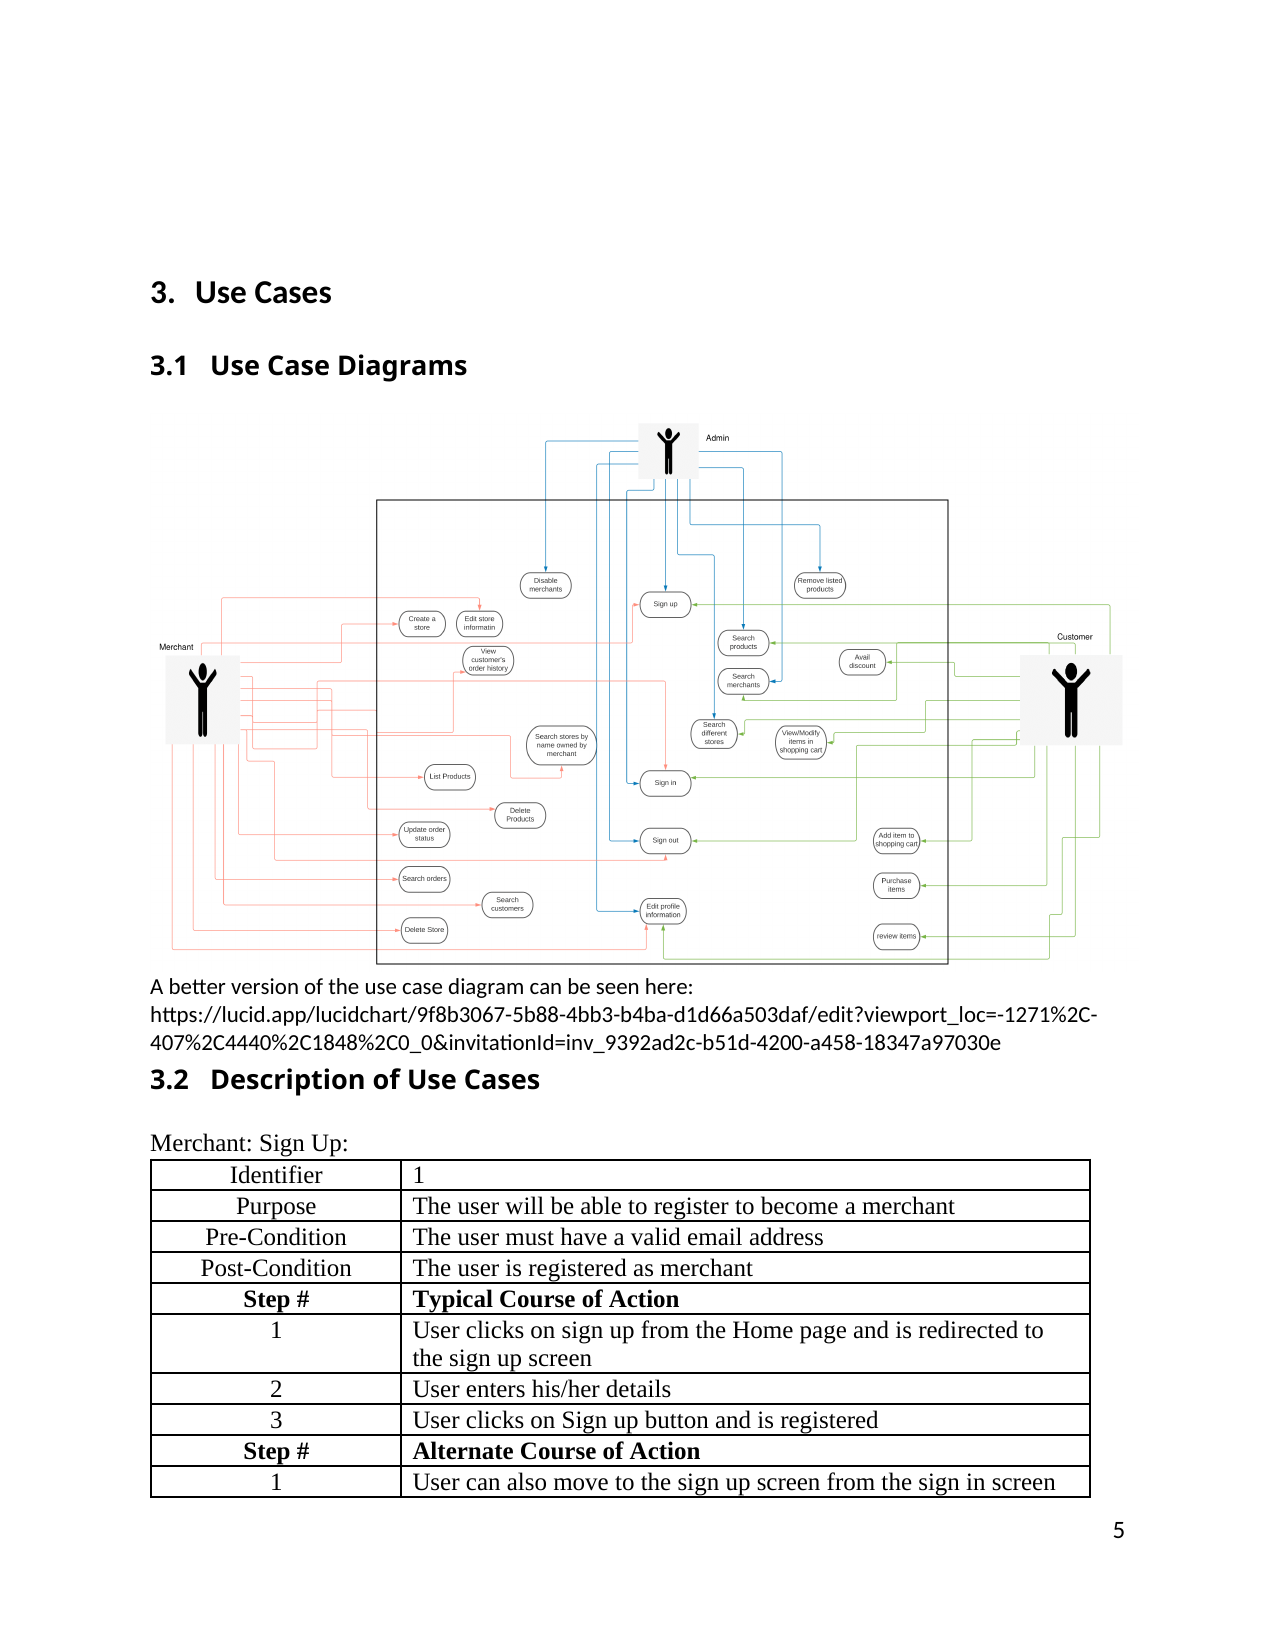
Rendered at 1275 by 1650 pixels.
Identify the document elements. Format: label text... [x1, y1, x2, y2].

table_cell 1 [152, 1315, 400, 1372]
picture [150, 413, 1139, 972]
table_cell User enters his/her details [402, 1374, 1089, 1403]
table_cell Step # [152, 1284, 400, 1313]
table_header Identifier [152, 1161, 400, 1189]
subtitle Use Cases [150, 271, 1125, 312]
table_cell User can also move to the sign up screen from the sign in screen [402, 1467, 1089, 1496]
table_cell The user will be able to register to become a merchant [402, 1191, 1089, 1220]
table_header 1 [402, 1161, 1089, 1189]
table_cell Post-Condition [152, 1253, 400, 1282]
table_cell The user must have a valid email address [402, 1222, 1089, 1251]
subtitle Use Case Diagrams [150, 346, 1125, 383]
table_cell User clicks on Sign up button and is registered [402, 1405, 1089, 1434]
table_cell User clicks on sign up from the Home page and is redirected to the sign up screen [402, 1315, 1089, 1372]
table_cell The user is registered as merchant [402, 1253, 1089, 1282]
table_cell 1 [152, 1467, 400, 1496]
table_cell Typical Course of Action [402, 1284, 1089, 1313]
text A better version of the use case diagram can be seen here: [150, 972, 1125, 1000]
table_cell 2 [152, 1374, 400, 1403]
text https://lucid.app/lucidchart/9f8b3067-5b88-4bb3-b4ba-d1d66a503daf/edit?viewport_loc=-1271%2C-407%2C4440%2C1848%2C0_0&invitationId=inv_9392ad2c-b51d-4200-a458-18347a97030e [150, 1000, 1125, 1056]
table_cell 3 [152, 1405, 400, 1434]
table_cell Purpose [152, 1191, 400, 1220]
text Merchant: Sign Up: [150, 1128, 1125, 1156]
table_cell Pre-Condition [152, 1222, 400, 1251]
table_cell Step # [152, 1436, 400, 1465]
subtitle Description of Use Cases [150, 1060, 1125, 1097]
table_cell Alternate Course of Action [402, 1436, 1089, 1465]
